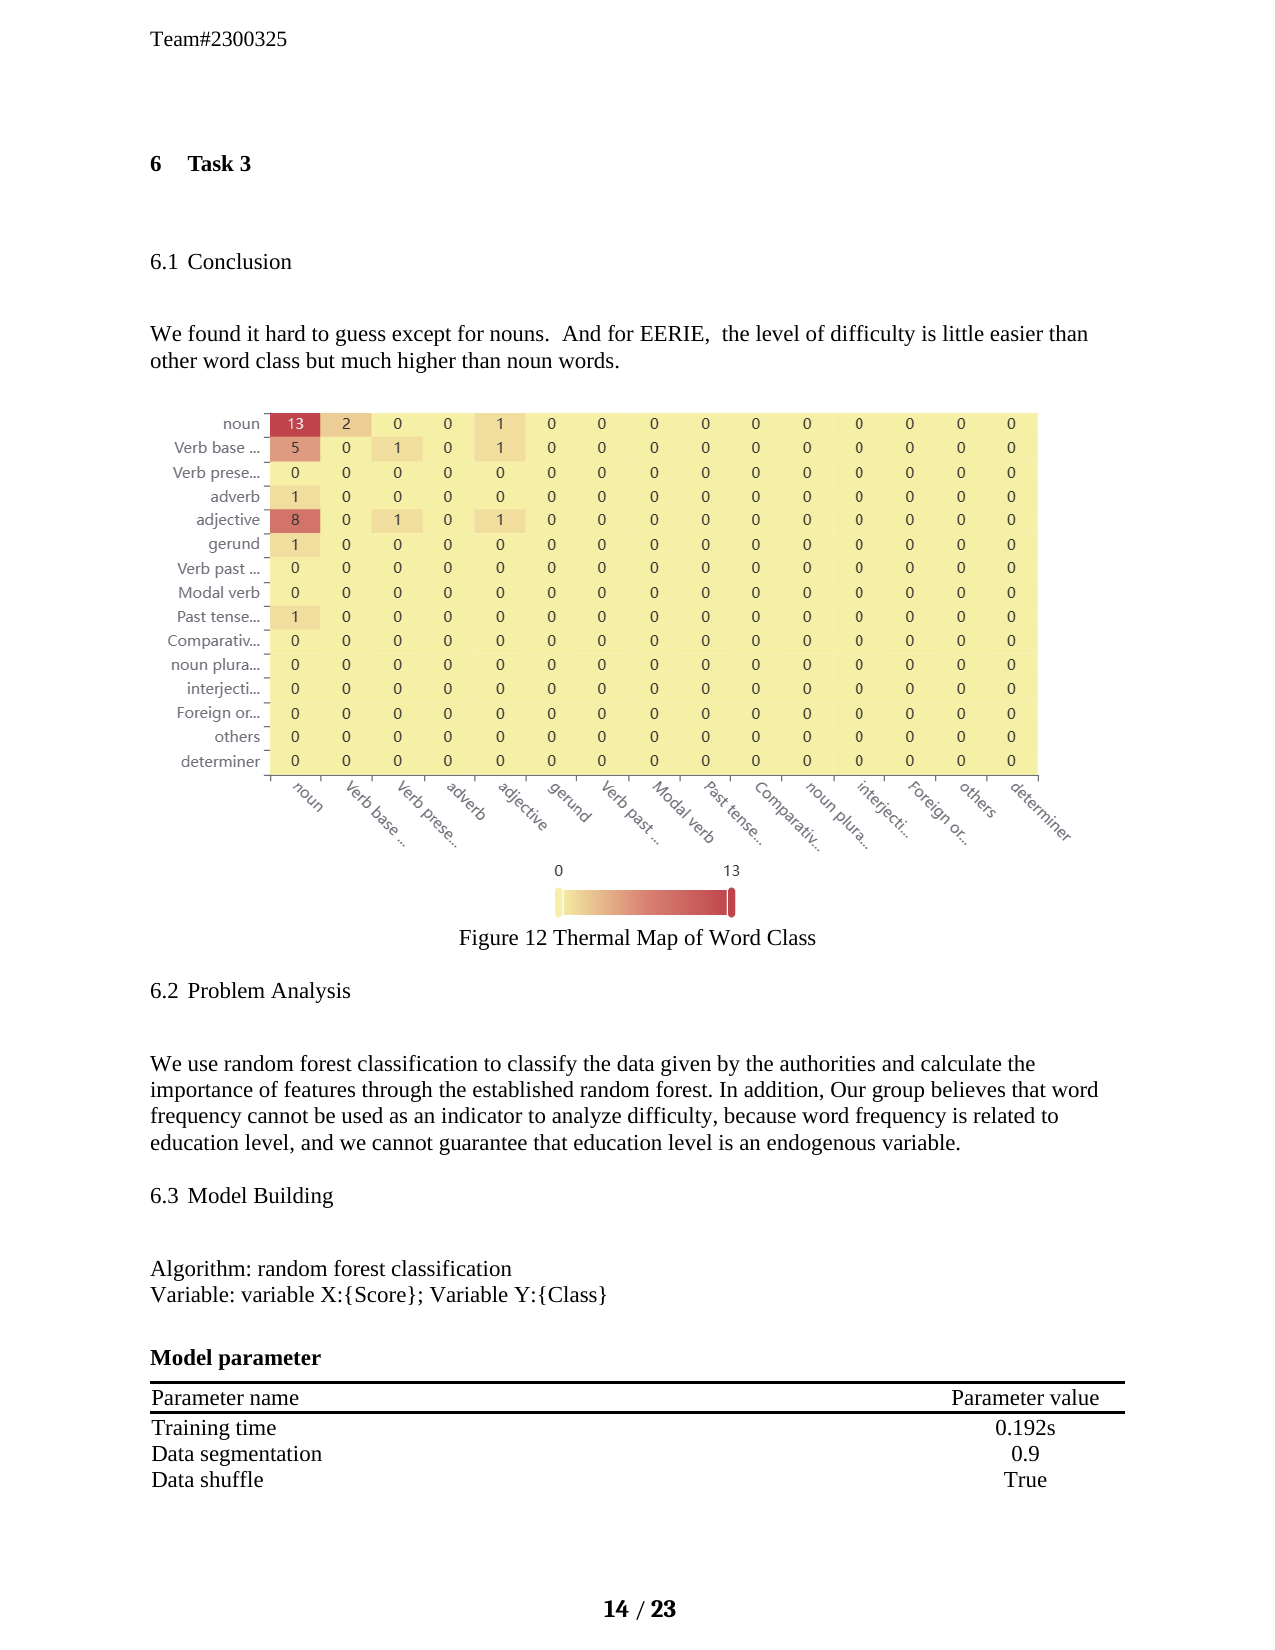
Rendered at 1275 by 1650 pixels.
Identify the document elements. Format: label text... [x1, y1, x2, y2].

text Variable: variable X:{Score}; Variable Y:{Class} [150, 1281, 1125, 1308]
text Algorithm: random forest classification [150, 1255, 1125, 1281]
text We found it hard to guess except for nouns. And for EERIE, the level of difficulty is little easier than other word class but much higher than noun words. [150, 320, 1125, 373]
subtitle Conclusion [150, 248, 1125, 274]
table_cell 0.192s [926, 1414, 1125, 1440]
table_cell Training time [150, 1414, 926, 1440]
table_header Parameter name [150, 1384, 926, 1411]
text Model parameter [150, 1344, 1050, 1371]
table_header Parameter value [926, 1384, 1125, 1411]
table_cell Data shuffle [150, 1467, 926, 1493]
table_cell Data segmentation [150, 1440, 926, 1467]
subtitle Task 3 [150, 150, 1125, 176]
subtitle Problem Analysis [150, 977, 1125, 1004]
text Figure 12 Thermal Map of Word Class [150, 924, 1125, 950]
table_cell True [926, 1467, 1125, 1493]
picture [150, 373, 1143, 924]
text We use random forest classification to classify the data given by the authorities and calculate the importance of features through the established random forest. In addition, Our group believes that word frequency cannot be used as an indicator to analyze difficulty, because word frequency is related to education level, and we cannot guarantee that education level is an endogenous variable. [150, 1050, 1125, 1155]
subtitle Model Building [150, 1182, 1125, 1209]
table_cell 0.9 [926, 1440, 1125, 1467]
